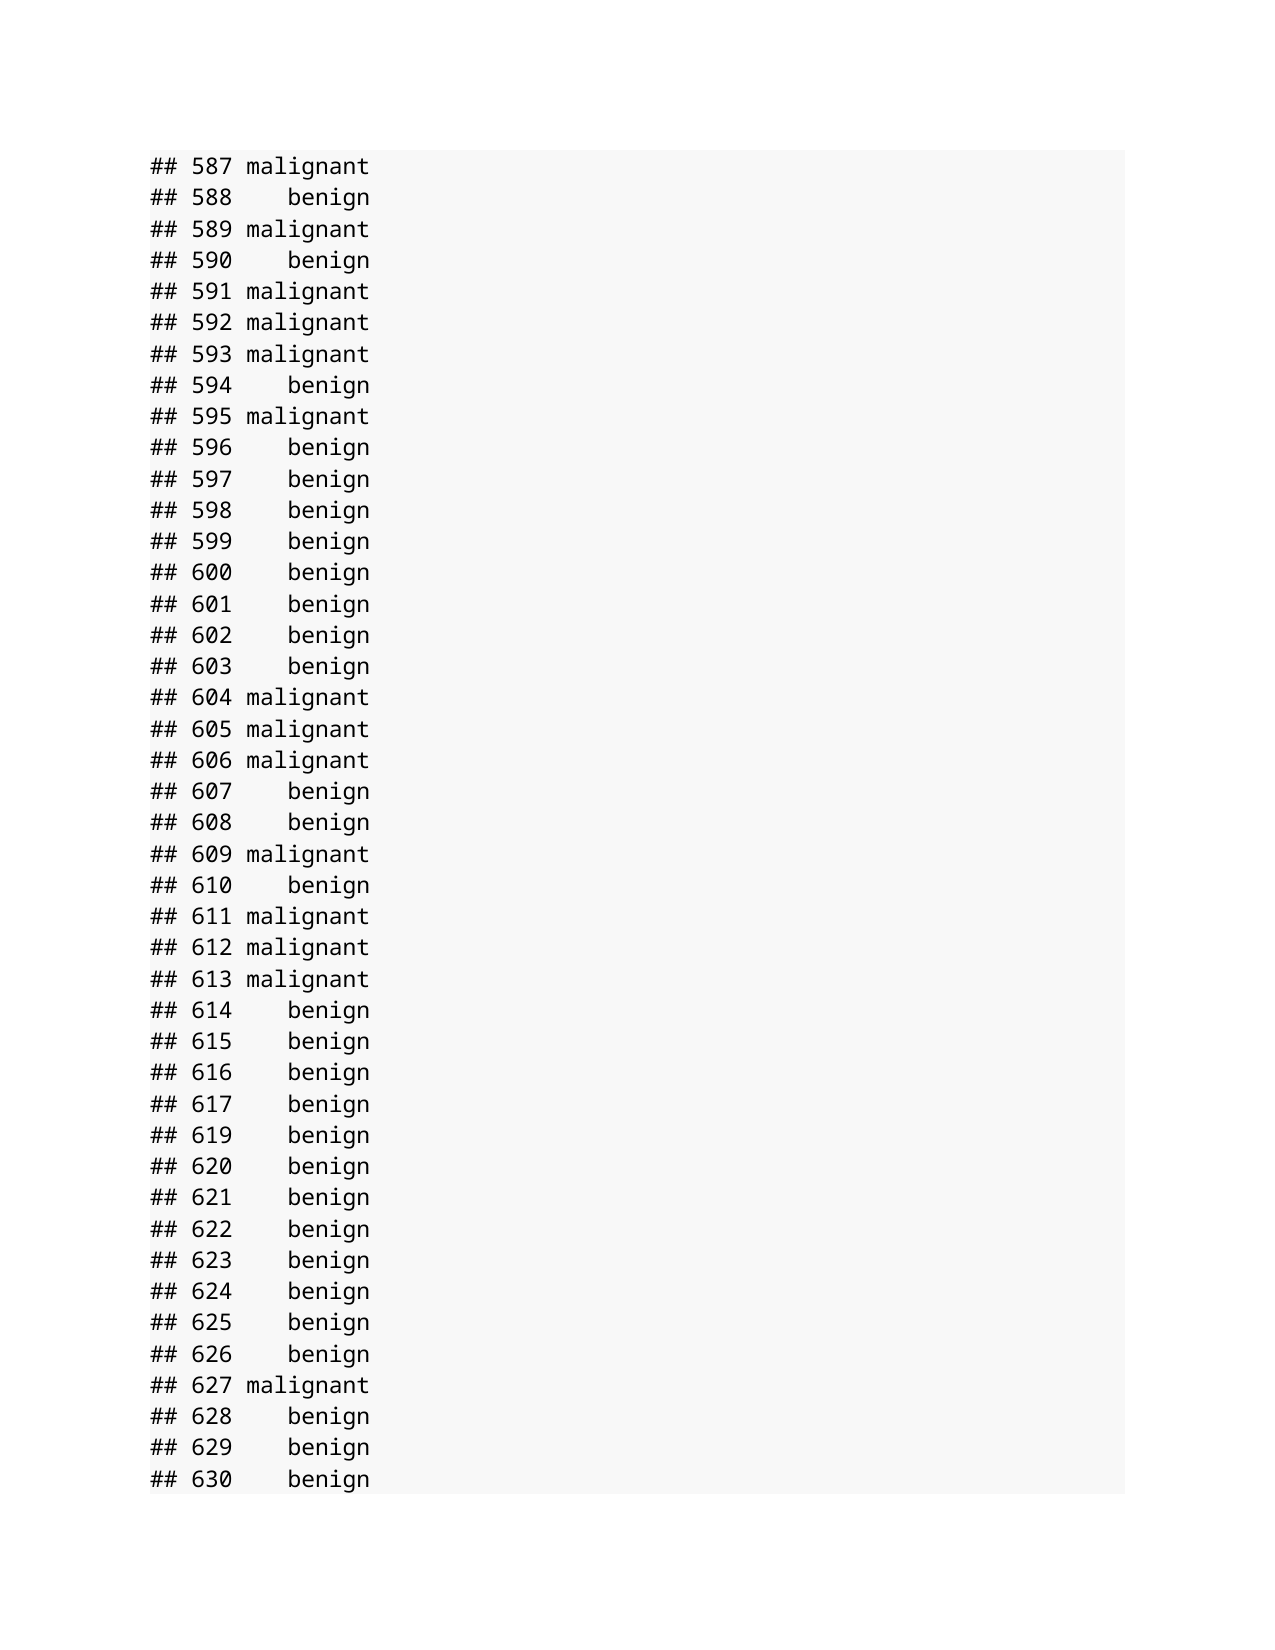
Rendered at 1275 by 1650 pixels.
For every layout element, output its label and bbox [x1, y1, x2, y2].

text [150, 150, 1125, 1494]
